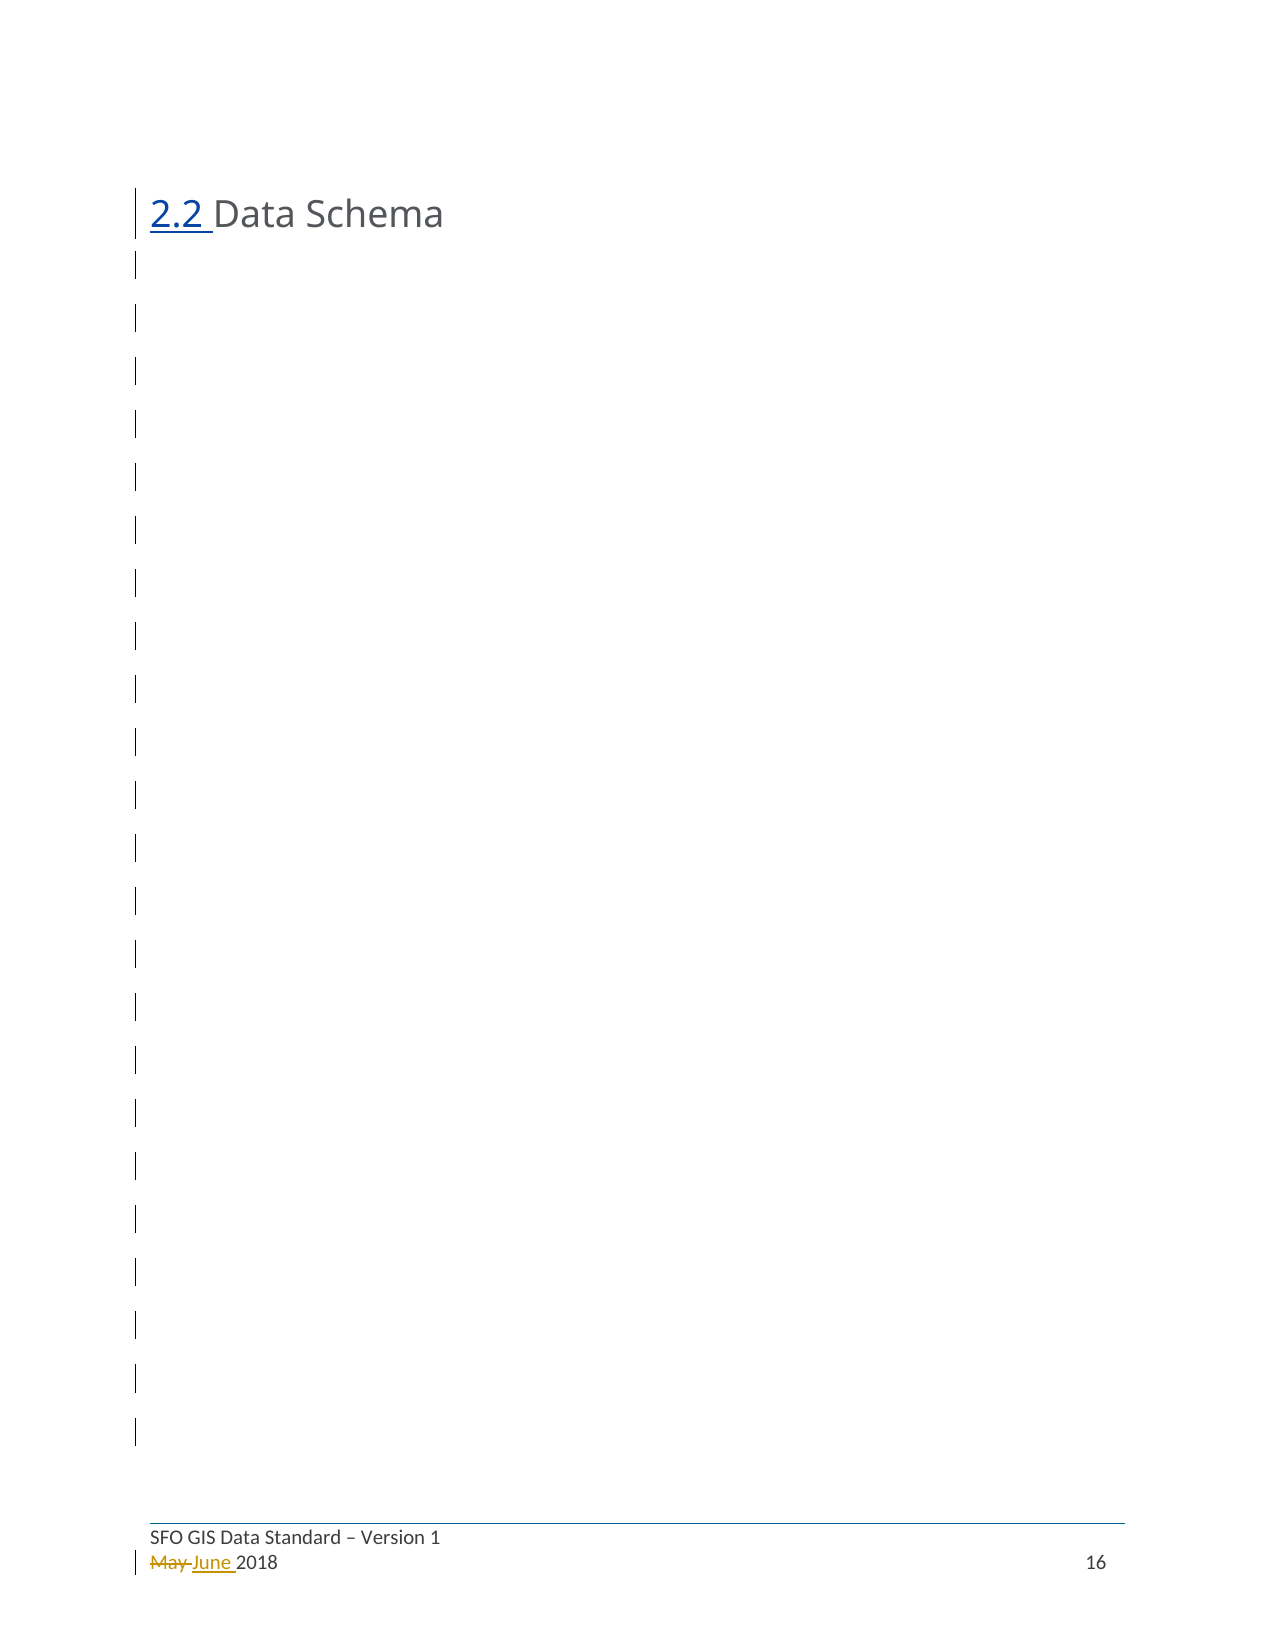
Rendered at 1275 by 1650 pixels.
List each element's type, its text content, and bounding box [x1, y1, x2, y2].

subtitle Data Schema [150, 187, 1125, 238]
